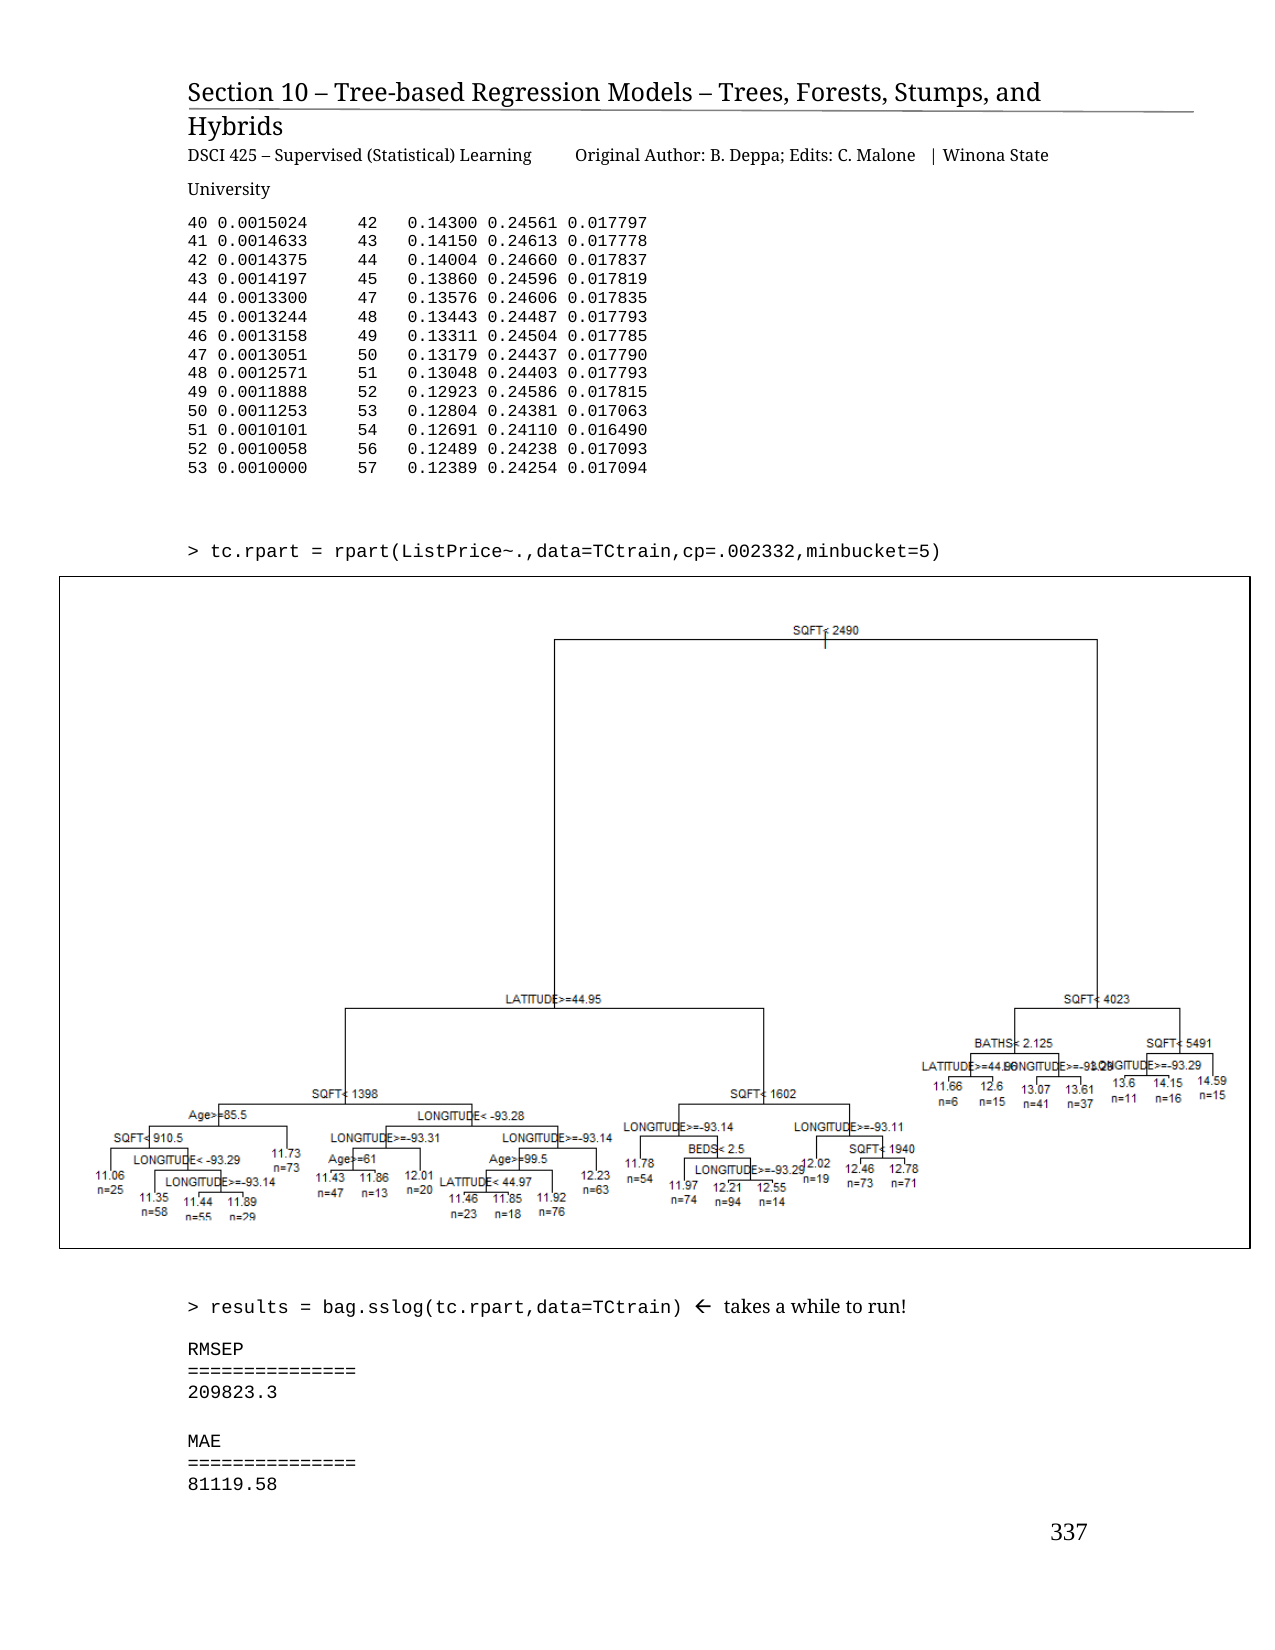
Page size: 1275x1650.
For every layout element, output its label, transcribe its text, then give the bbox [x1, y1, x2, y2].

text 42 0.0014375 44 0.14004 0.24660 0.017837 [187, 252, 1087, 271]
text 43 0.0014197 45 0.13860 0.24596 0.017819 [187, 271, 1087, 289]
text =============== [187, 1453, 1087, 1475]
text =============== [187, 1361, 1087, 1383]
text 44 0.0013300 47 0.13576 0.24606 0.017835 [187, 289, 1087, 308]
text RMSEP [187, 1319, 1087, 1361]
text 51 0.0010101 54 0.12691 0.24110 0.016490 [187, 422, 1087, 440]
text 48 0.0012571 51 0.13048 0.24403 0.017793 [187, 365, 1087, 384]
text 81119.58 [187, 1475, 1087, 1496]
text 45 0.0013244 48 0.13443 0.24487 0.017793 [187, 308, 1087, 327]
text 50 0.0011253 53 0.12804 0.24381 0.017063 [187, 403, 1087, 422]
text > results = bag.sslog(tc.rpart,data=TCtrain) takes a while to run! [187, 1293, 1087, 1319]
text 41 0.0014633 43 0.14150 0.24613 0.017778 [187, 233, 1087, 252]
picture [74, 584, 1241, 1227]
text 46 0.0013158 49 0.13311 0.24504 0.017785 [187, 327, 1087, 346]
text 52 0.0010058 56 0.12489 0.24238 0.017093 [187, 440, 1087, 459]
text 53 0.0010000 57 0.12389 0.24254 0.017094 [187, 459, 1087, 478]
text 40 0.0015024 42 0.14300 0.24561 0.017797 [187, 214, 1087, 233]
text MAE [187, 1432, 1087, 1453]
text > tc.rpart = rpart(ListPrice~.,data=TCtrain,cp=.002332,minbucket=5) [187, 542, 1087, 576]
text 47 0.0013051 50 0.13179 0.24437 0.017790 [187, 346, 1087, 365]
text 209823.3 [187, 1383, 1087, 1404]
text 49 0.0011888 52 0.12923 0.24586 0.017815 [187, 384, 1087, 403]
